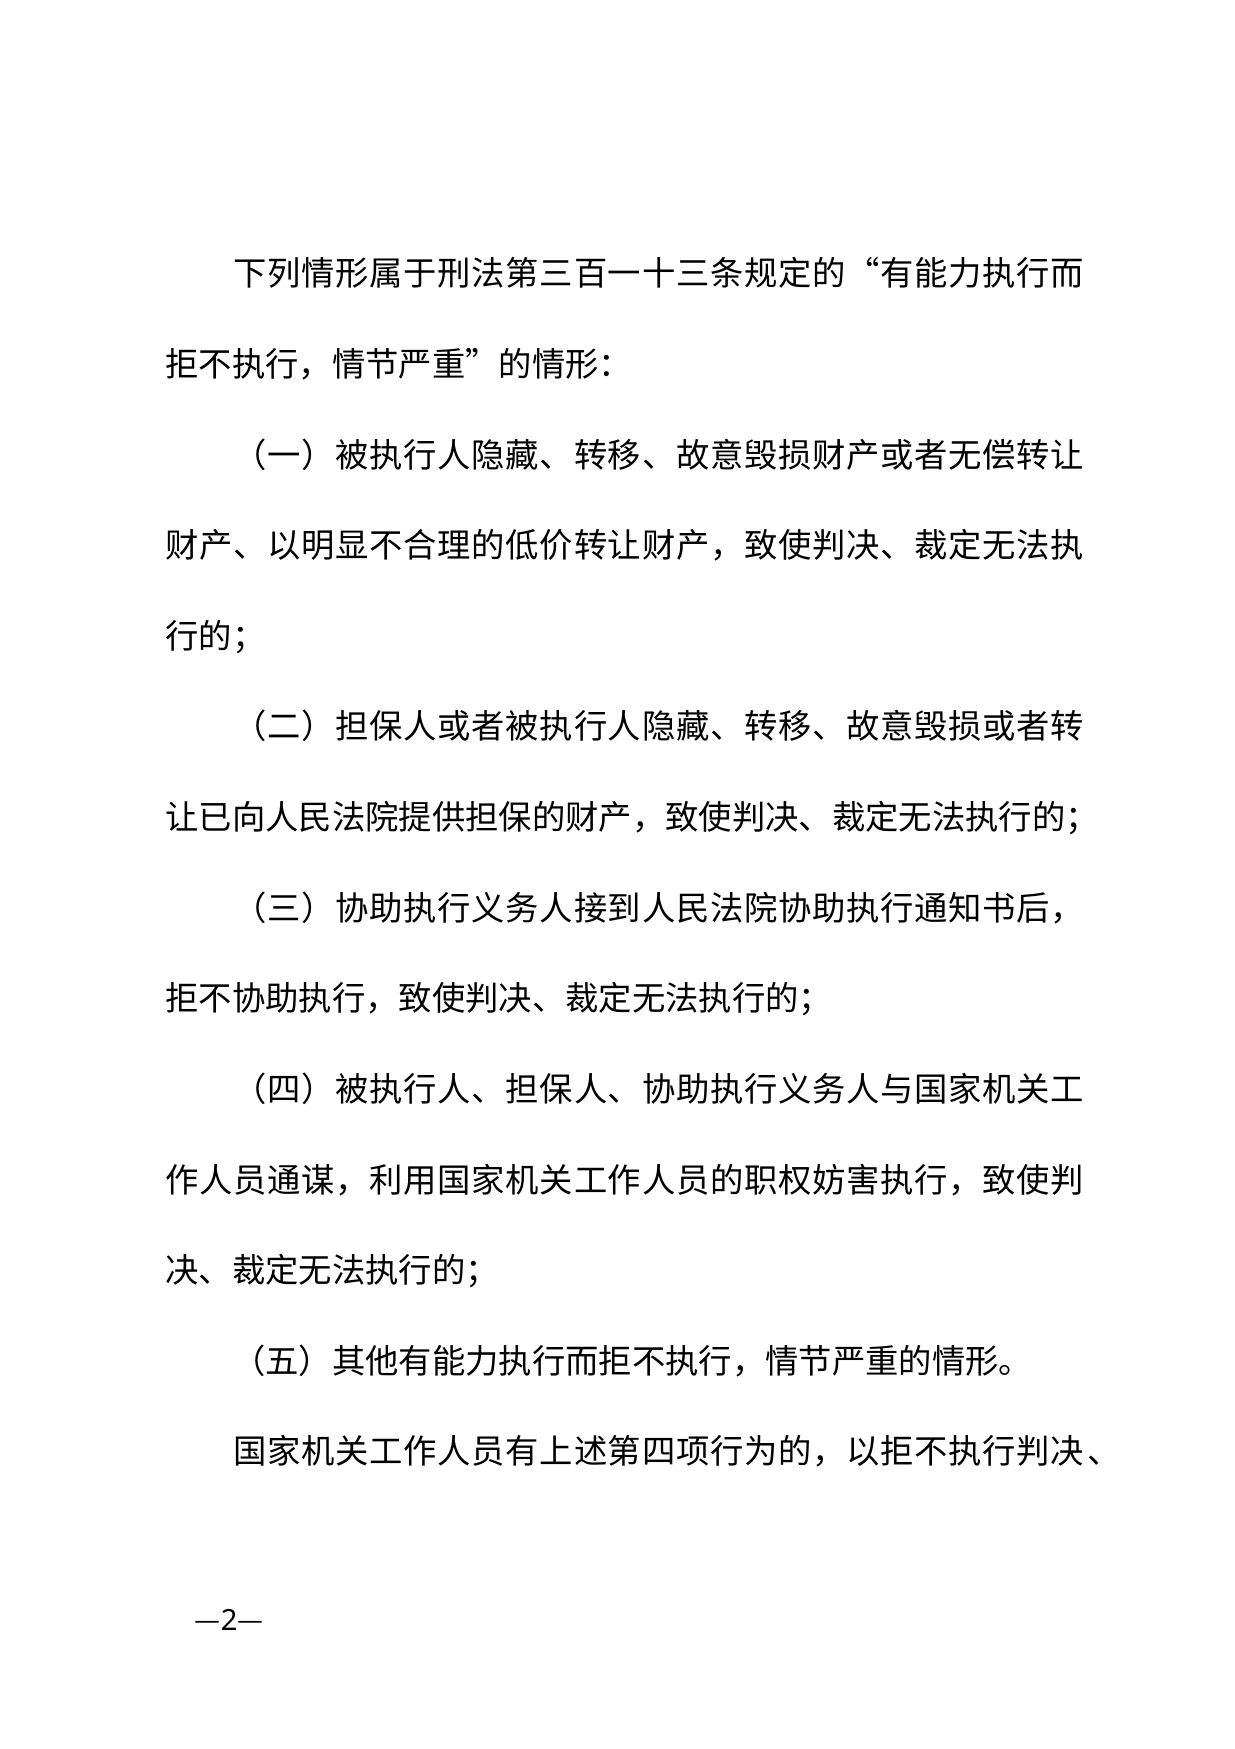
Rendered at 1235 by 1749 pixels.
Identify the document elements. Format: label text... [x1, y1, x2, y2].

text （四）被执行人、担保人、协助执行义务人与国家机关工作人员通谋，利用国家机关工作人员的职权妨害执行，致使判决、裁定无法执行的； [165, 1042, 1087, 1313]
text （二）担保人或者被执行人隐藏、转移、故意毁损或者转让已向人民法院提供担保的财产，致使判决、裁定无法执行的； [165, 679, 1087, 860]
text （五）其他有能力执行而拒不执行，情节严重的情形。 [165, 1313, 1087, 1404]
text （三）协助执行义务人接到人民法院协助执行通知书后，拒不协助执行，致使判决、裁定无法执行的； [165, 860, 1087, 1042]
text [165, 1404, 1087, 1495]
text 下列情形属于刑法第三百一十三条规定的“有能力执行而拒不执行，情节严重”的情形： [165, 226, 1087, 407]
text （一）被执行人隐藏、转移、故意毁损财产或者无偿转让财产、以明显不合理的低价转让财产，致使判决、裁定无法执行的； [165, 407, 1087, 679]
